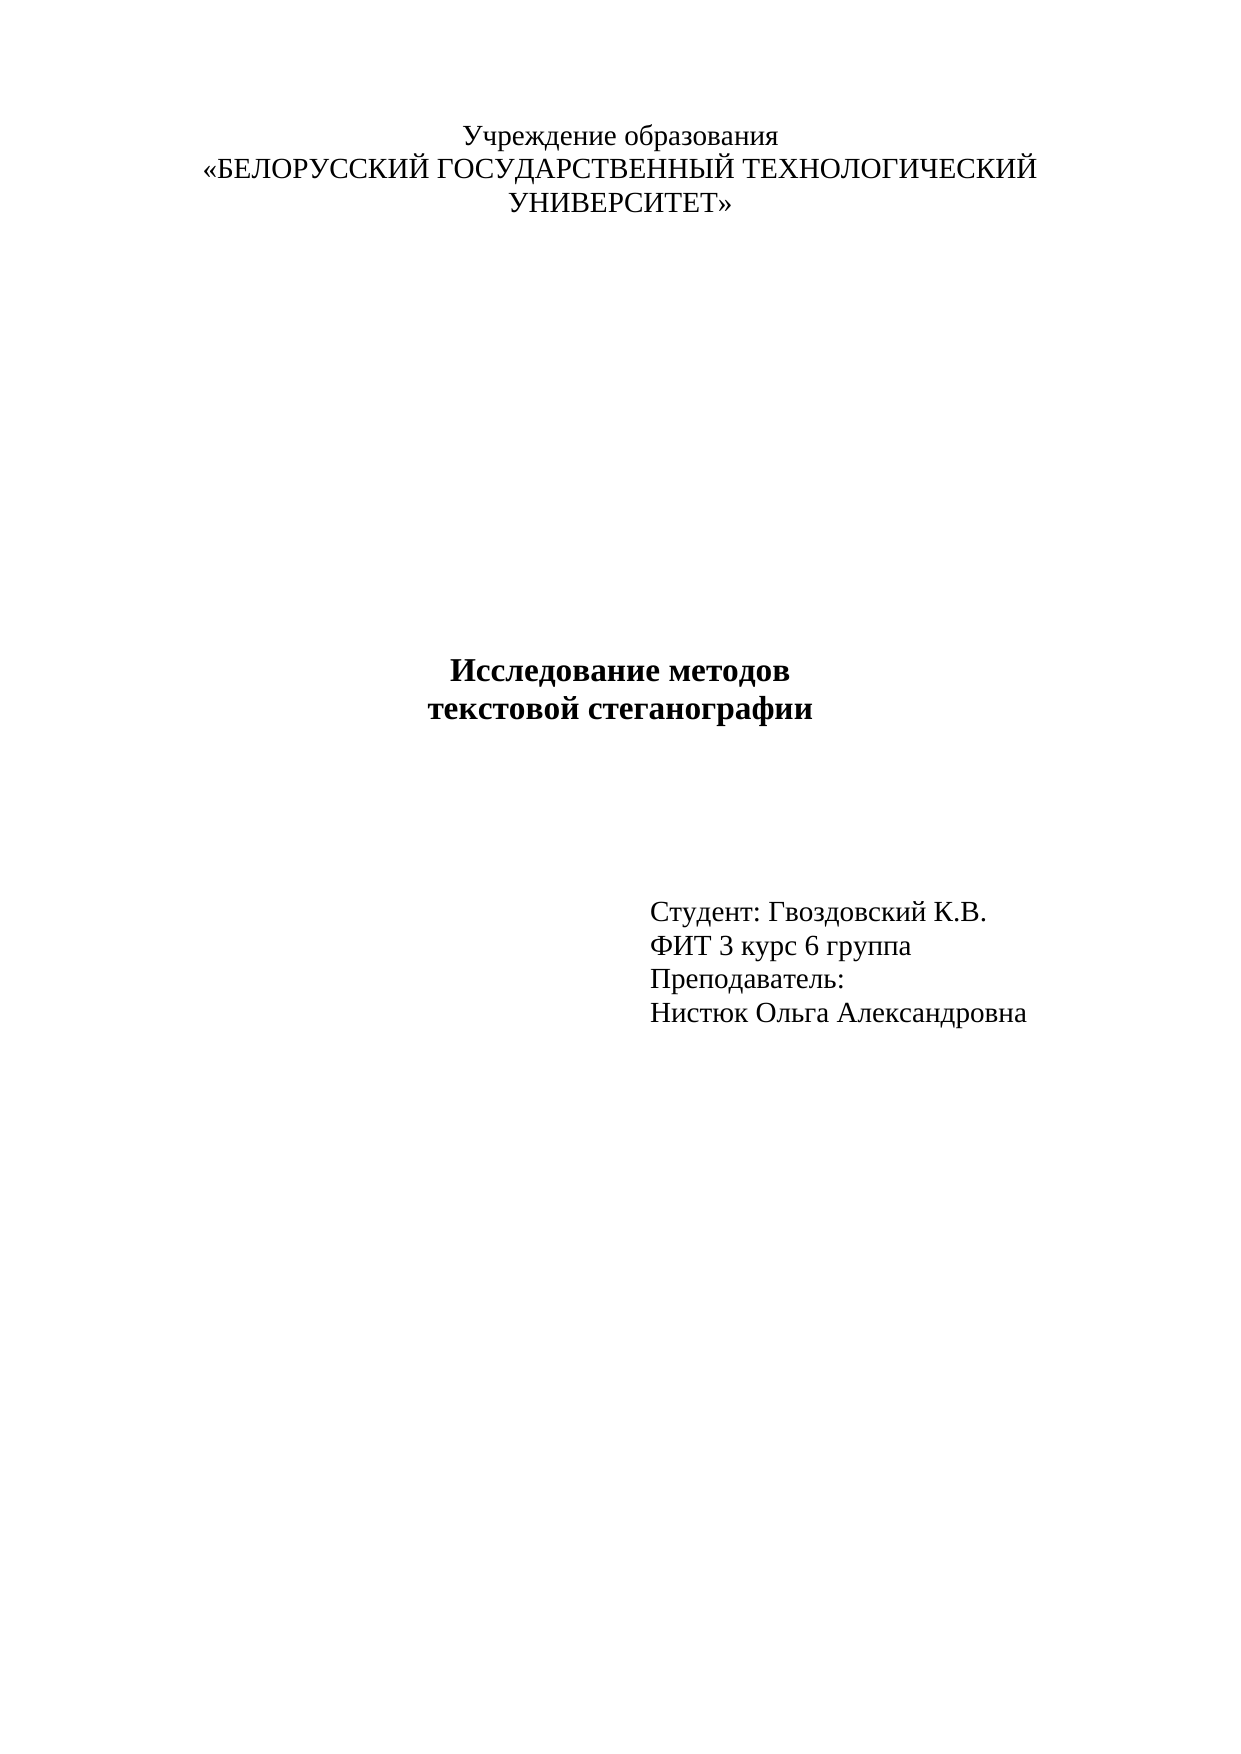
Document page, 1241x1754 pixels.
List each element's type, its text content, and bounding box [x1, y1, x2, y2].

text Учреждение образования [118, 118, 1122, 152]
text Преподаватель: [325, 961, 1122, 995]
text Исследование методов [118, 650, 1122, 688]
text Нистюк Ольга Александровна [325, 995, 1122, 1028]
text Студент: Гвоздовский К.В. [325, 894, 1122, 928]
text текстовой стеганографии [118, 688, 1122, 727]
text ФИТ 3 курс 6 группа [325, 928, 1122, 961]
text «БЕЛОРУССКИЙ ГОСУДАРСТВЕННЫЙ ТЕХНОЛОГИЧЕСКИЙ УНИВЕРСИТЕТ» [118, 152, 1122, 219]
